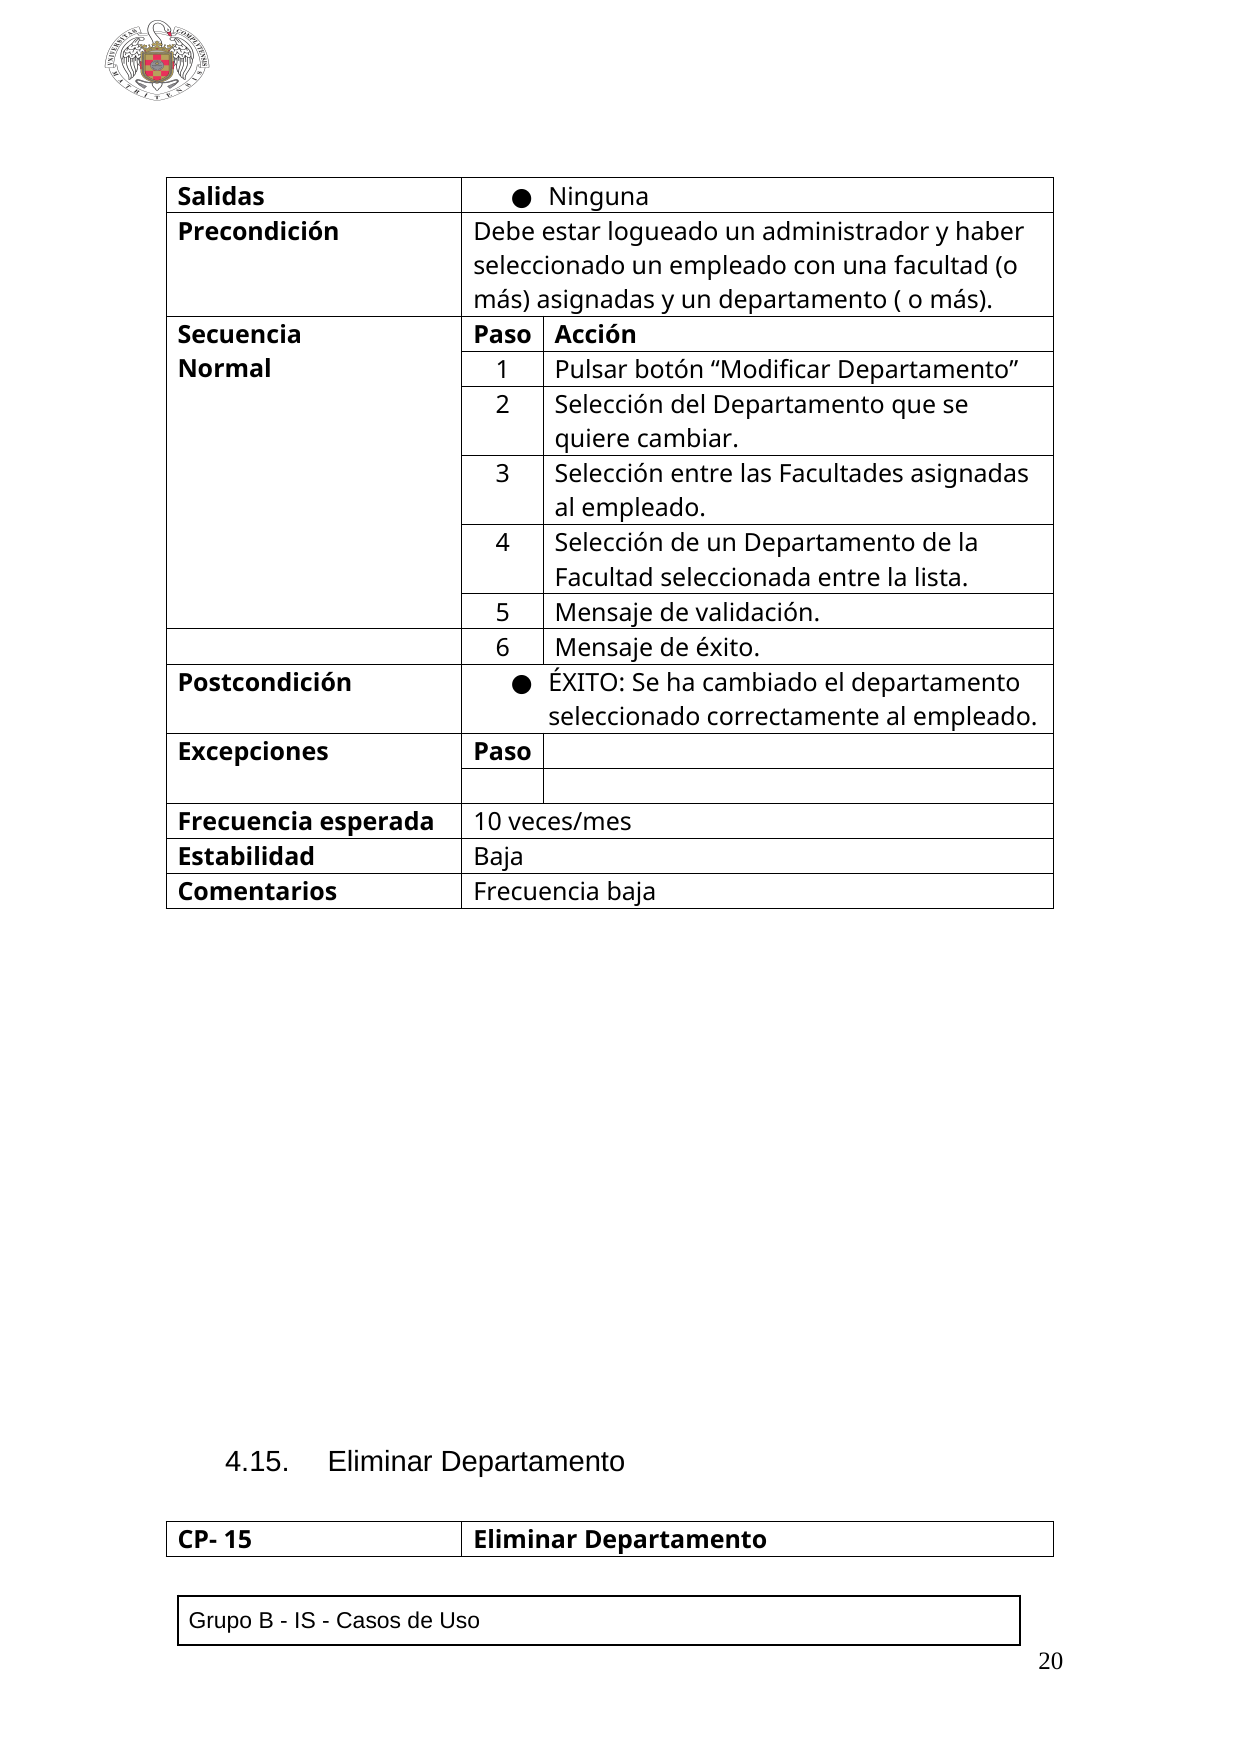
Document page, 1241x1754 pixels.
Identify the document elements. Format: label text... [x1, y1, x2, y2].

table_cell Selección de un Departamento de la Facultad seleccionada entre la lista. [544, 525, 1053, 593]
table_cell 3 [462, 456, 543, 524]
table_cell Estabilidad [167, 839, 461, 873]
table_cell 10 veces/mes [462, 804, 1053, 838]
table_cell Pulsar botón “Modificar Departamento” [544, 352, 1053, 386]
table_cell Precondición [167, 213, 461, 316]
table_cell Excepciones [167, 734, 461, 803]
table_cell Frecuencia esperada [167, 804, 461, 838]
table_cell Debe estar logueado un administrador y haber seleccionado un empleado con una facultad (o más) asignadas y un departamento ( o más). [462, 213, 1053, 316]
table_cell [167, 629, 461, 663]
table_cell 5 [462, 594, 543, 628]
picture [103, 19, 211, 102]
table_cell 1 [462, 352, 543, 386]
table_cell Paso [462, 734, 543, 768]
table_header CP- 15 [167, 1522, 461, 1556]
table_cell [544, 734, 1053, 768]
table_cell 2 [462, 387, 543, 455]
table_cell Ninguna [462, 178, 1053, 212]
table_cell Selección entre las Facultades asignadas al empleado. [544, 456, 1053, 524]
table_cell [462, 769, 543, 803]
table_header Eliminar Departamento [462, 1522, 1053, 1556]
table_cell Acción [544, 317, 1053, 351]
table_cell Paso [462, 317, 543, 351]
table_cell Selección del Departamento que se quiere cambiar. [544, 387, 1053, 455]
table_cell Baja [462, 839, 1053, 873]
table_cell Frecuencia baja [462, 874, 1053, 908]
table_cell 4 [462, 525, 543, 593]
table_cell Mensaje de éxito. [544, 629, 1053, 663]
table_cell Secuencia Normal [167, 317, 461, 628]
table_cell 6 [462, 629, 543, 663]
table_cell Postcondición [167, 665, 461, 733]
table_cell Mensaje de validación. [544, 594, 1053, 628]
table_cell Salidas [167, 178, 461, 212]
table_cell ÉXITO: Se ha cambiado el departamento seleccionado correctamente al empleado. [462, 665, 1053, 733]
table_cell [544, 769, 1053, 803]
list Eliminar Departamento [290, 1444, 1063, 1477]
table_cell Comentarios [167, 874, 461, 908]
